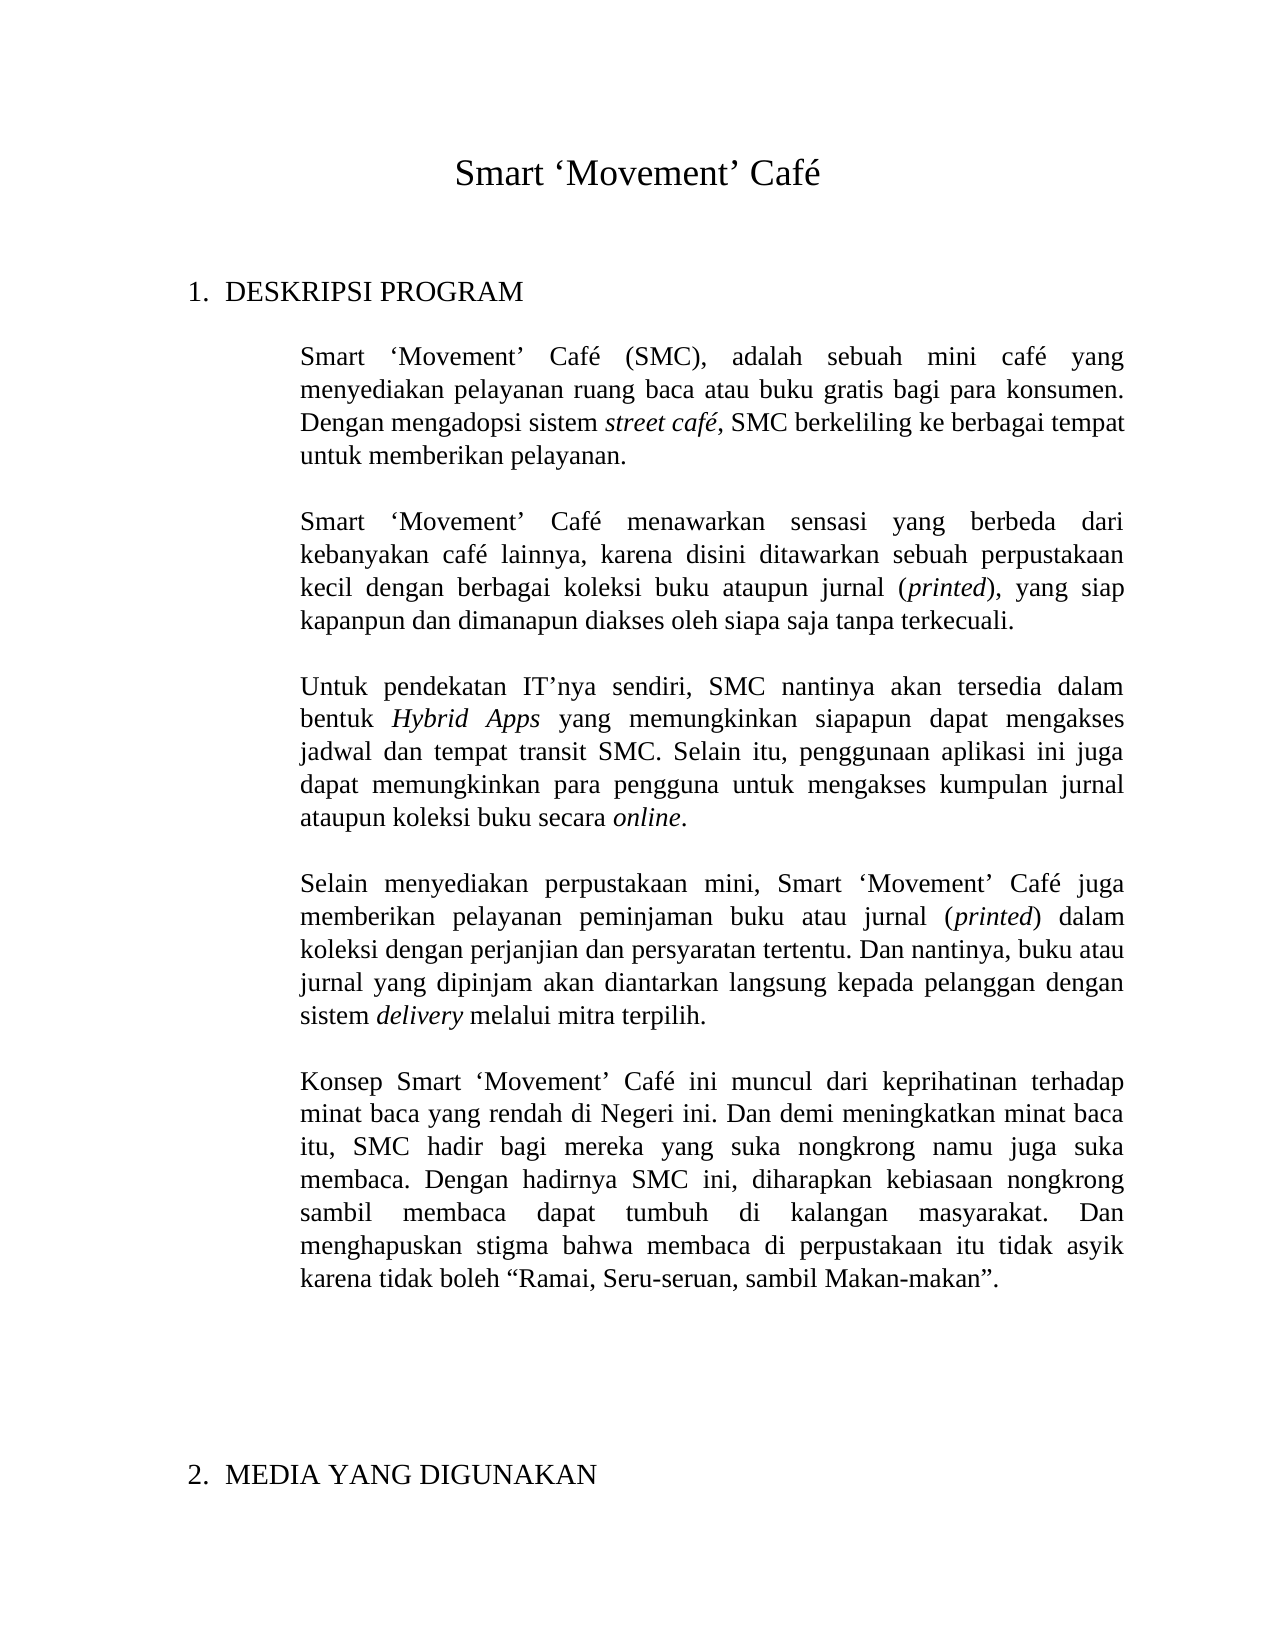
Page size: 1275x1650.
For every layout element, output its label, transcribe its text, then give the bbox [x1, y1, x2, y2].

list Smart ‘Movement’ Café (SMC), adalah sebuah mini café yang menyediakan pelayanan ruang baca atau buku gratis bagi para konsumen. Dengan mengadopsi sistem street café, SMC berkeliling ke berbagai tempat untuk memberikan pelayanan. [300, 341, 1125, 470]
list MEDIA YANG DIGUNAKAN [187, 1457, 1125, 1491]
list Konsep Smart ‘Movement’ Café ini muncul dari keprihatinan terhadap minat baca yang rendah di Negeri ini. Dan demi meningkatkan minat baca itu, SMC hadir bagi mereka yang suka nongkrong namu juga suka membaca. Dengan hadirnya SMC ini, diharapkan kebiasaan nongkrong sambil membaca dapat tumbuh di kalangan masyarakat. Dan menghapuskan stigma bahwa membaca di perpustakaan itu tidak asyik karena tidak boleh “Ramai, Seru-seruan, sambil Makan-makan”. [300, 1065, 1125, 1293]
list Selain menyediakan perpustakaan mini, Smart ‘Movement’ Café juga memberikan pelayanan peminjaman buku atau jurnal (printed) dalam koleksi dengan perjanjian dan persyaratan tertentu. Dan nantinya, buku atau jurnal yang dipinjam akan diantarkan langsung kepada pelanggan dengan sistem delivery melalui mitra terpilih. [300, 867, 1125, 1030]
text Smart ‘Movement’ Café [150, 150, 1125, 193]
list DESKRIPSI PROGRAM [187, 274, 1125, 308]
list Untuk pendekatan IT’nya sendiri, SMC nantinya akan tersedia dalam bentuk Hybrid Apps yang memungkinkan siapapun dapat mengakses jadwal dan tempat transit SMC. Selain itu, penggunaan aplikasi ini juga dapat memungkinkan para pengguna untuk mengakses kumpulan jurnal ataupun koleksi buku secara online. [300, 670, 1125, 832]
list Smart ‘Movement’ Café menawarkan sensasi yang berbeda dari kebanyakan café lainnya, karena disini ditawarkan sebuah perpustakaan kecil dengan berbagai koleksi buku ataupun jurnal (printed), yang siap kapanpun dan dimanapun diakses oleh siapa saja tanpa terkecuali. [300, 505, 1125, 635]
